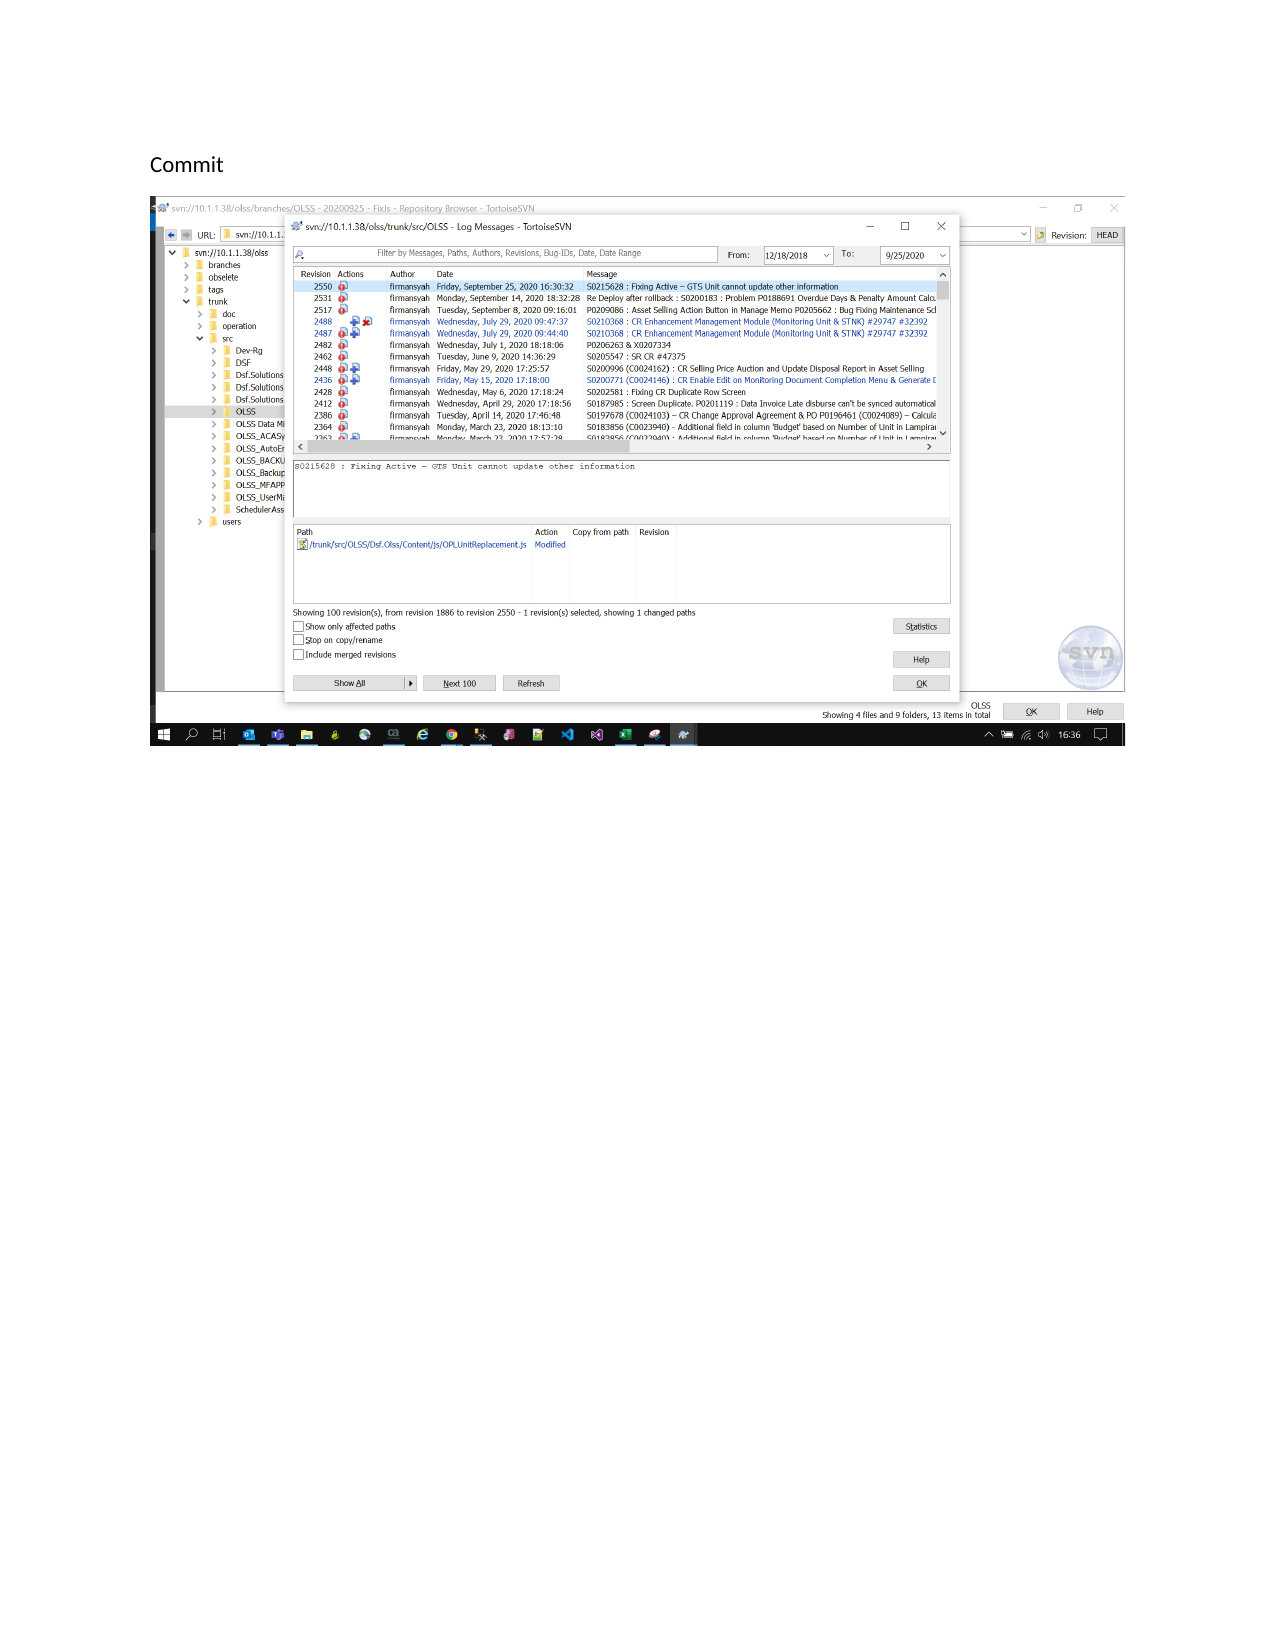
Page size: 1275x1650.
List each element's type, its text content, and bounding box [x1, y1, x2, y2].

picture [150, 196, 1125, 746]
text Commit [150, 150, 1125, 178]
